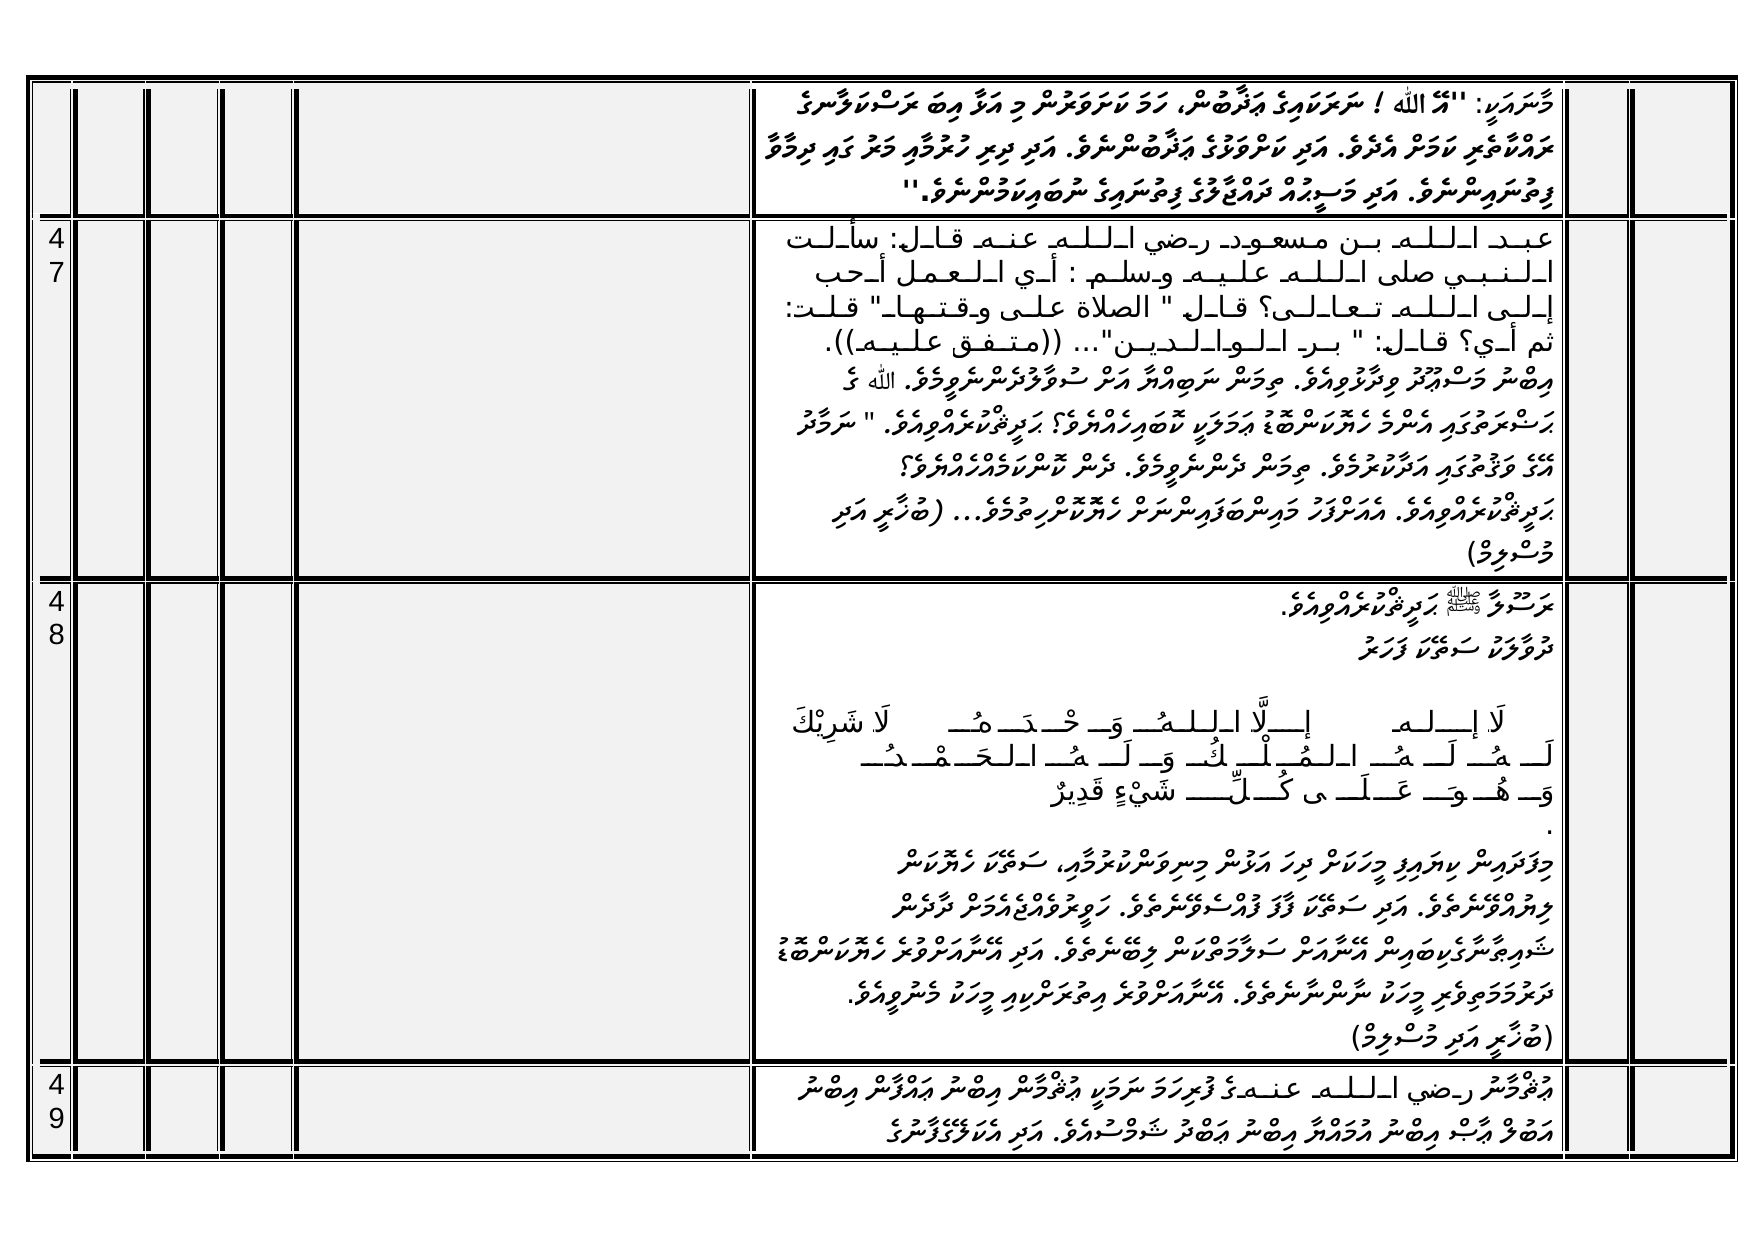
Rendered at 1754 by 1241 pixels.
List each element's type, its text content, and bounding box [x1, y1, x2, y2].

table_cell [299, 221, 749, 576]
table_cell [1631, 83, 1730, 213]
table_cell [1569, 221, 1627, 576]
table_cell [299, 584, 749, 1059]
table_cell [147, 80, 221, 213]
table_cell [30, 1059, 74, 1154]
table_cell [1565, 80, 1631, 213]
table_cell [78, 221, 143, 576]
table_cell [225, 584, 291, 1059]
table_cell [74, 80, 147, 213]
table_cell [151, 584, 217, 1059]
table_cell [30, 576, 74, 1059]
table_cell ރަސޫލާ ﷺ ޙަދީޘްކުރެއްވިއެވެ. ދުވާލަކު ސަތޭކަ ފަހަރު لَا إِله إِلَّا اللهُ وَحْدَهُ لَا شَرِيْكَ لَهُ لَهُ المُلْكُ وَلَهُ الحَمْدُ وَهُوَ عَلَى كُلِّ شَيْءٍ قَدِيرٌ . މިފަދައިން ކިޔައިފި މީހަކަށް ދިހަ އަޅުން މިނިވަންކުރުމާއި، ސަތޭކަ ހެޔޮކަން ލިޔުއްވޭނެތެވެ. އަދި ސަތޭކަ ފާފަ ފުއްސެވޭނެތެވެ. ހަވީރުވެއްޖެއެމަށް ދާދެން ޝައިޠާނާގެކިބައިން އޭނާއަށް ސަލާމަތްކަން ލިބޭނެތެވެ. އަދި އޭނާއަށްވުރެ ހެޔޮކަންބޮޑު ދަރުމަމަތިވެރި މީހަކު ނާންނާނެތެވެ. އޭނާއަށްވުރެ އިތުރަށްކިއި މީހަކު މެނުވީއެވެ. (ބުޚާރީ އަދި މުސްލިމް) [756, 584, 1562, 1059]
table_cell [1569, 584, 1627, 1059]
table_cell [1631, 1059, 1734, 1154]
table_cell [225, 221, 291, 576]
table_cell [295, 80, 752, 213]
table_cell [151, 221, 217, 576]
table_cell [1631, 214, 1734, 576]
table_cell [147, 1059, 221, 1154]
table_cell [221, 80, 295, 213]
table_cell [295, 1059, 752, 1154]
table_cell [74, 1059, 147, 1154]
table_cell [30, 80, 74, 213]
table_cell [78, 584, 143, 1059]
table_cell [1631, 576, 1734, 1059]
table_cell عبد الله بن مسعود رضي الله عنه قال‏:‏ سألت النبي صلى الله عليه وسلم ‏:‏ أي العمل أحب إلى الله تعالى‏؟‏ قال ‏"‏ الصلاة على وقتها‏"‏ قلت‏:‏ ثم أي‏؟‏ قال‏:‏ ‏"‏ بر الوالدين‏"‏... ‏(‌‏(‏متفق عليه‏)‌‏)‌‏. އިބްނު މަސްޢޫދު ވިދާޅުވިއެވެ. ތިމަން ނަބިއްޔާ އަށް ސުވާލުދެންނެވީމެވެ. ﷲ ގެ ޙަޟްރަތުގައި އެންމެ ހެޔޮކަންބޮޑު ޢަމަލަކީ ކޮބައިހެއްޔެވެ؟ ޙަދީޘްކުރެއްވިއެވެ. " ނަމާދު އޭގެ ވަޤުތުގައި އަދާކުރުމެވެ. ތިމަން ދެންނެވީމެވެ. ދެން ކޮންކަމެއްހެއްޔެވެ؟ ޙަދީޘްކުރެއްވިއެވެ. އެއަށްފަހު މައިންބަފައިންނަށް ހެޔޮޮކޮށްހިތުމެވެ... (ބުޚާރީ އަދި މުސްލިމް) [756, 221, 1562, 576]
table_cell [30, 214, 74, 576]
table_cell [1565, 1059, 1631, 1154]
table_cell [221, 1059, 295, 1154]
